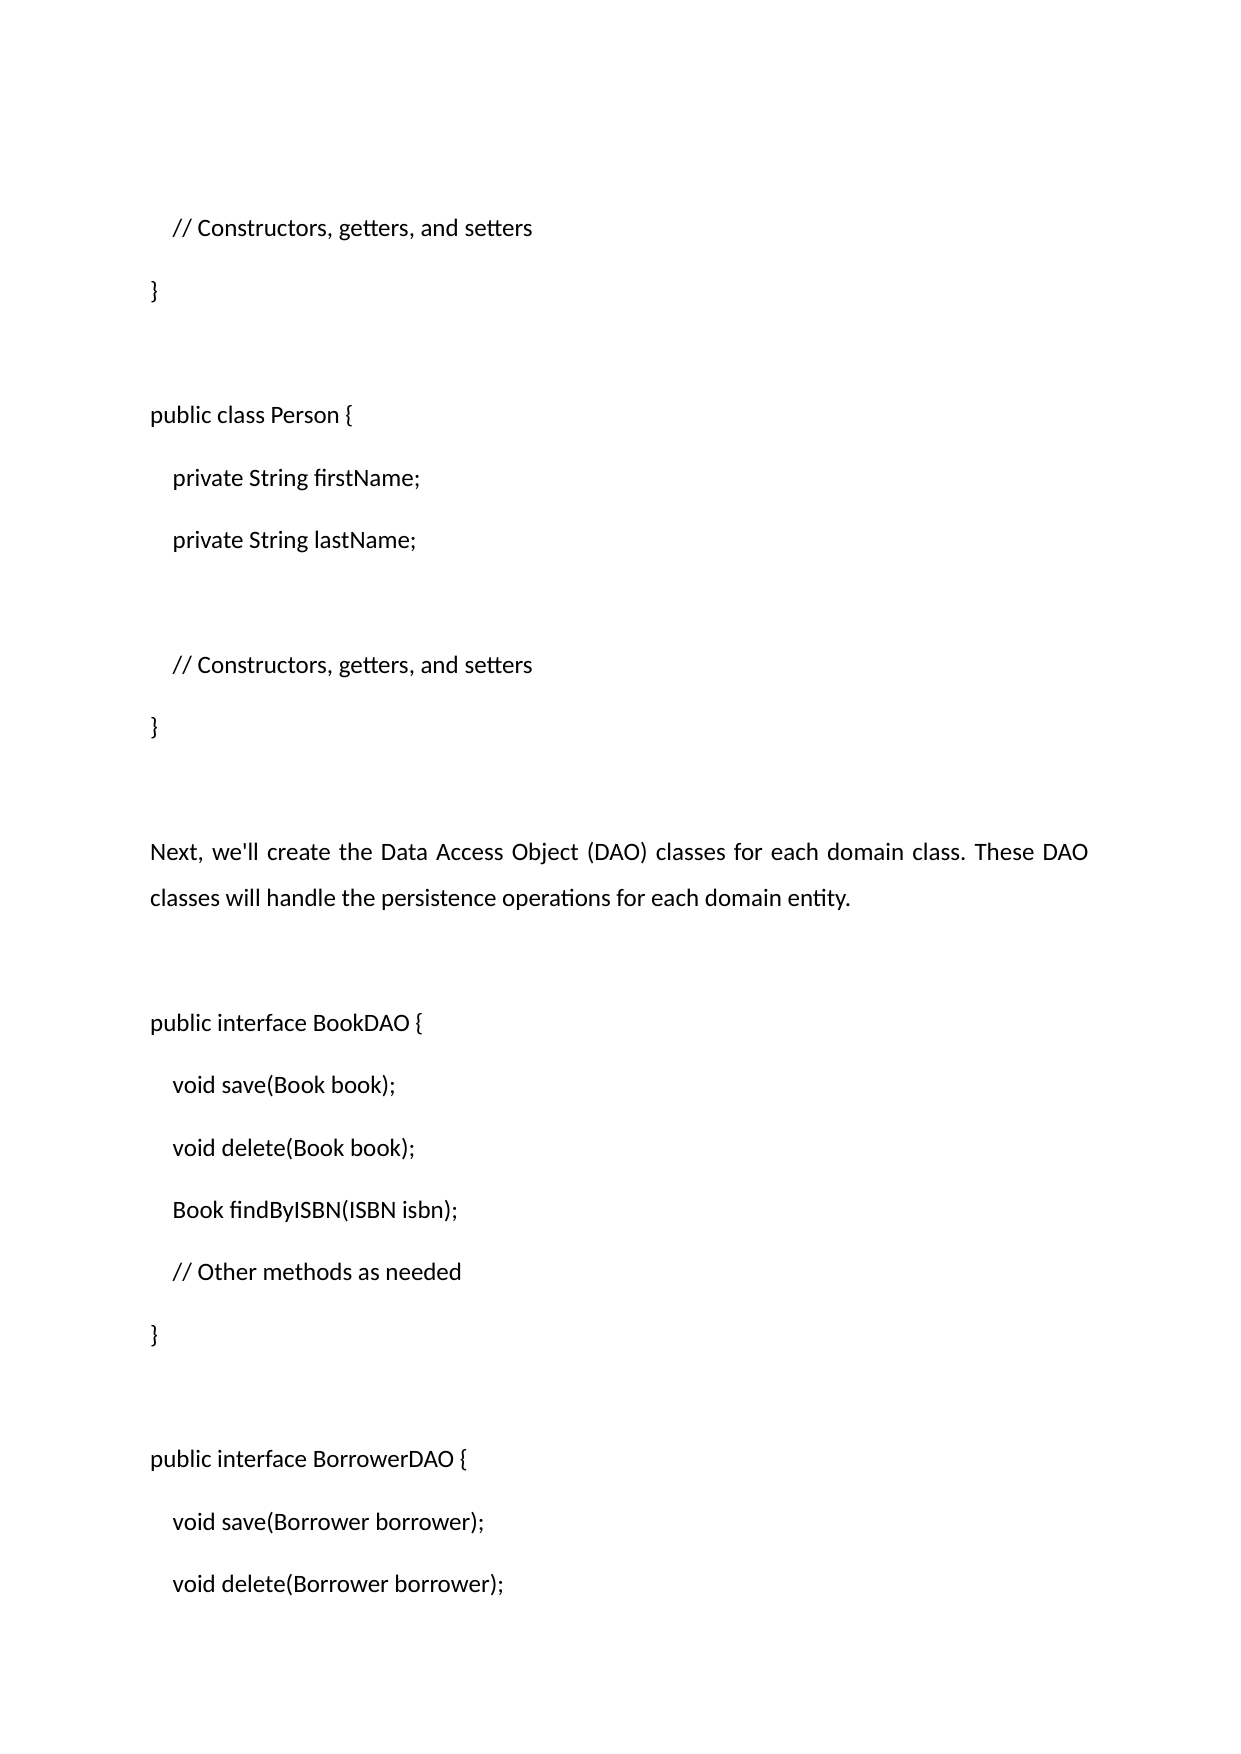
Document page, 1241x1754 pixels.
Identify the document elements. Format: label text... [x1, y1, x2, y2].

text public class Person { [150, 399, 1090, 430]
text private String lastName; [150, 524, 1090, 555]
text } [150, 1319, 1090, 1349]
text public interface BookDAO { [150, 1007, 1090, 1037]
text void delete(Book book); [150, 1132, 1090, 1162]
text void save(Book book); [150, 1069, 1090, 1100]
text } [150, 275, 1090, 305]
text // Other methods as needed [150, 1256, 1090, 1287]
text private String firstName; [150, 462, 1090, 492]
text } [150, 712, 1090, 742]
text // Constructors, getters, and setters [150, 212, 1090, 243]
text void delete(Borrower borrower); [150, 1568, 1090, 1599]
text // Constructors, getters, and setters [150, 649, 1090, 680]
text public interface BorrowerDAO { [150, 1444, 1090, 1474]
text void save(Borrower borrower); [150, 1506, 1090, 1537]
text Next, we'll create the Data Access Object (DAO) classes for each domain class. These DAO classes will handle the persistence operations for each domain entity. [150, 836, 1090, 913]
text Book findByISBN(ISBN isbn); [150, 1194, 1090, 1224]
